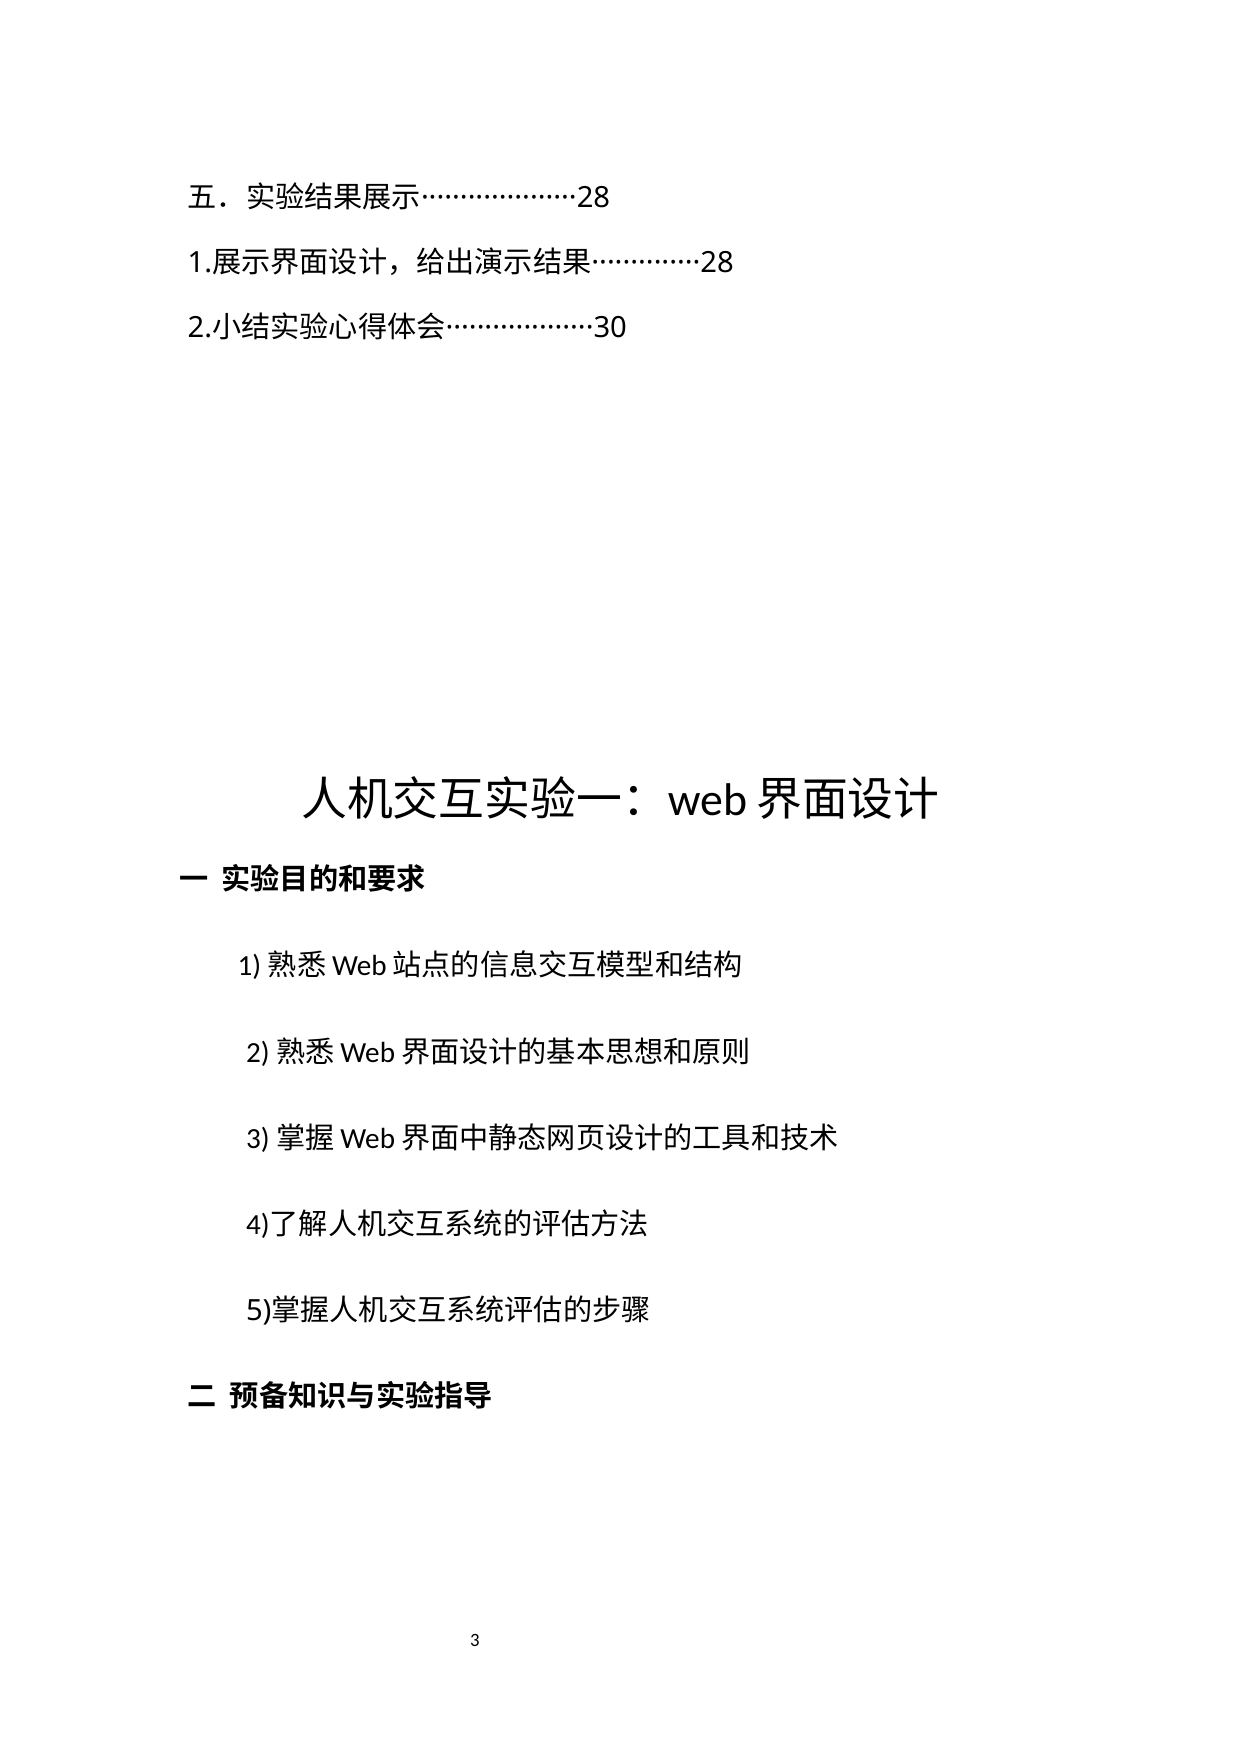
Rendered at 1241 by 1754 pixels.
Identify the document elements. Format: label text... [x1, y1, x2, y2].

text 3) 掌握Web界面中静态网页设计的工具和技术 [187, 1103, 1053, 1168]
text 人机交互实验一：web界面设计 [187, 747, 1053, 844]
text 1) 熟悉Web站点的信息交互模型和结构 [237, 931, 1053, 996]
text 一 实验目的和要求 [179, 844, 1053, 909]
text 二 预备知识与实验指导 [187, 1361, 1053, 1426]
text 5)掌握人机交互系统评估的步骤 [187, 1275, 1053, 1340]
text 4)了解人机交互系统的评估方法 [187, 1189, 1053, 1254]
text 2) 熟悉Web界面设计的基本思想和原则 [187, 1017, 1053, 1082]
